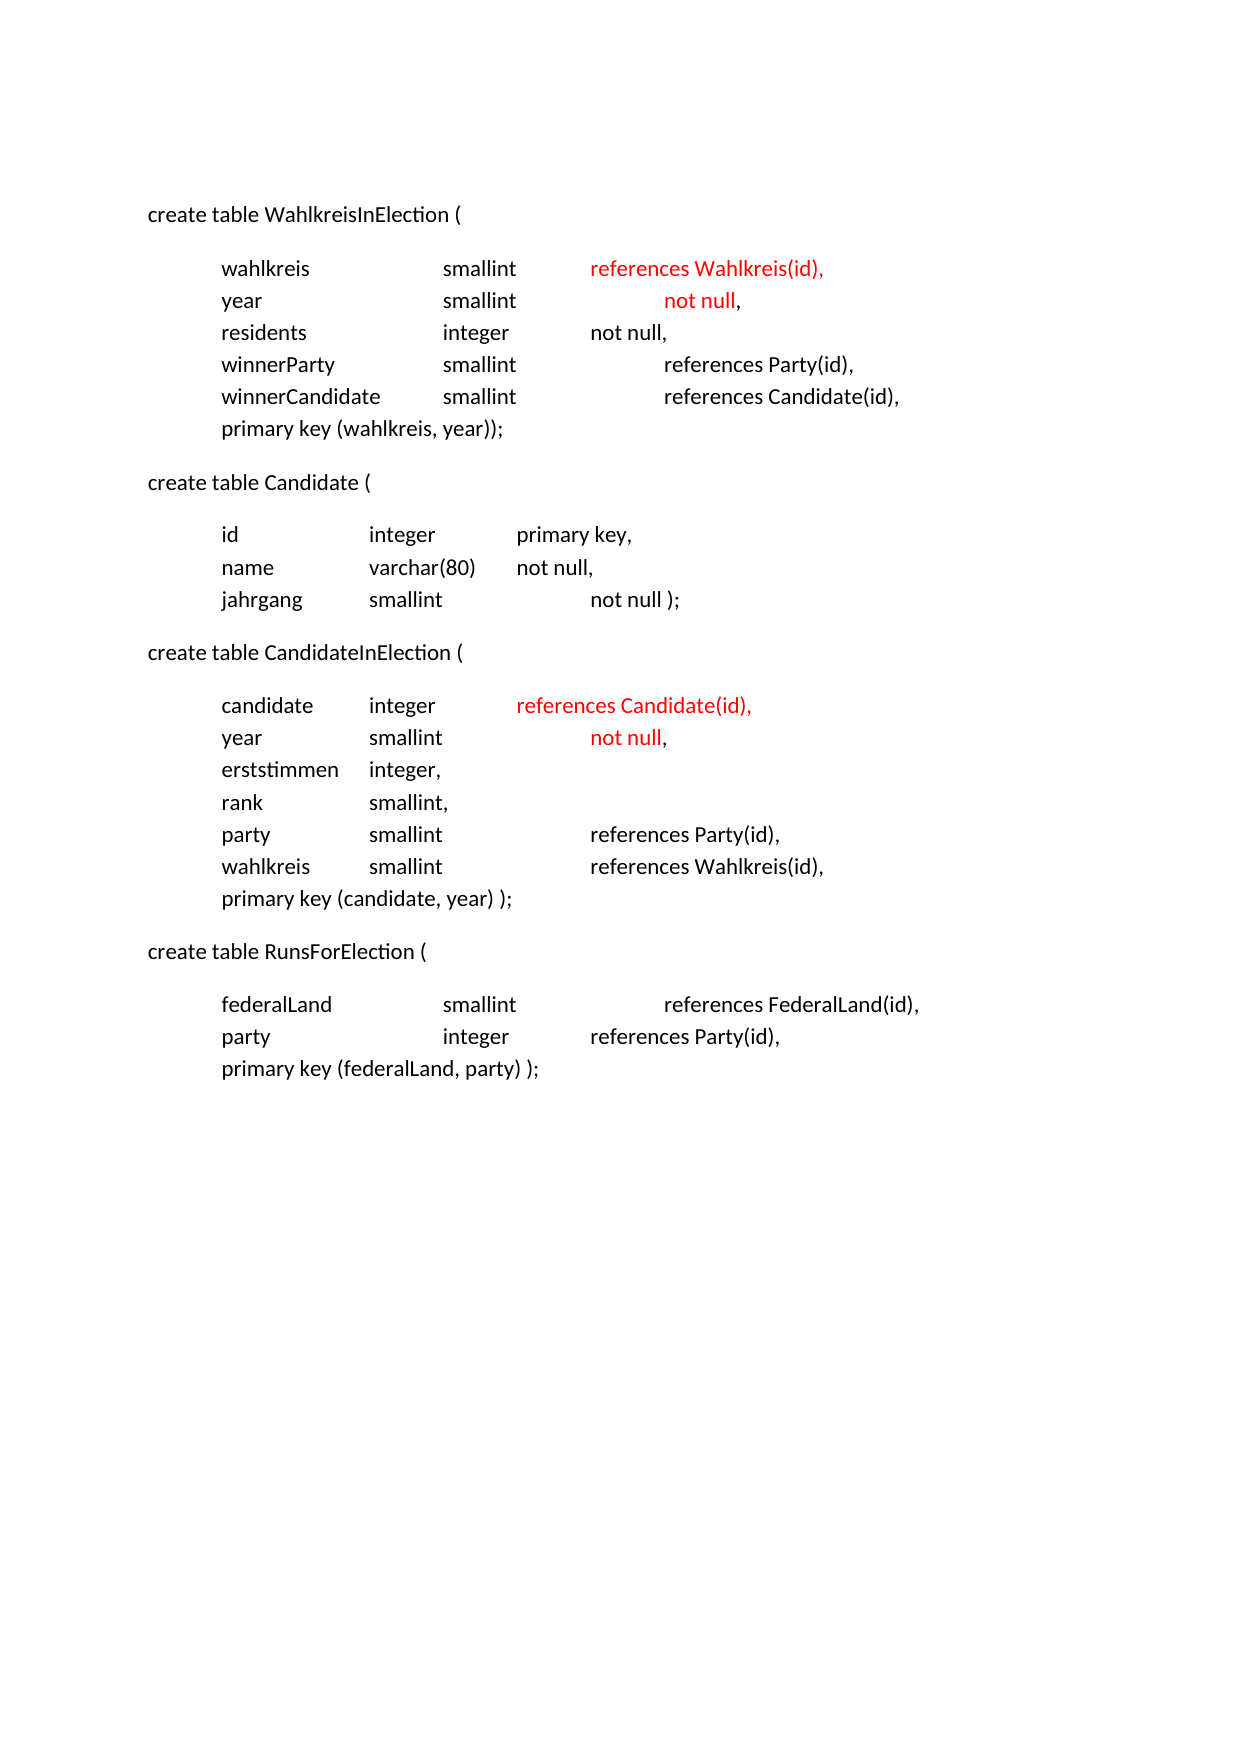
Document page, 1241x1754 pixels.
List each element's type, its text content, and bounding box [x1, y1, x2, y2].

text create table CandidateInElection ( [148, 638, 1093, 666]
text create table RunsForElection ( [148, 937, 1093, 965]
text create table WahlkreisInElection ( [148, 201, 1093, 229]
text jahrgang smallint not null ); [148, 585, 1093, 613]
text federalLand smallint references FederalLand(id), [148, 990, 1093, 1018]
text candidate integer references Candidate(id), year smallint not null, erststimmen integer, rank smallint, party smallint references Party(id), wahlkreis smallint references Wahlkreis(id), primary key (candidate, year) ); [148, 691, 1093, 912]
text party integer references Party(id), [148, 1022, 1093, 1050]
text wahlkreis smallint references Wahlkreis(id), year smallint not null, residents integer not null, winnerParty smallint references Party(id), winnerCandidate smallint references Candidate(id), primary key (wahlkreis, year)); [221, 254, 1093, 443]
text id integer primary key, [148, 521, 1093, 549]
text primary key (federalLand, party) ); [148, 1054, 1093, 1083]
text name varchar(80) not null, [148, 553, 1093, 581]
text create table Candidate ( [148, 468, 1093, 496]
